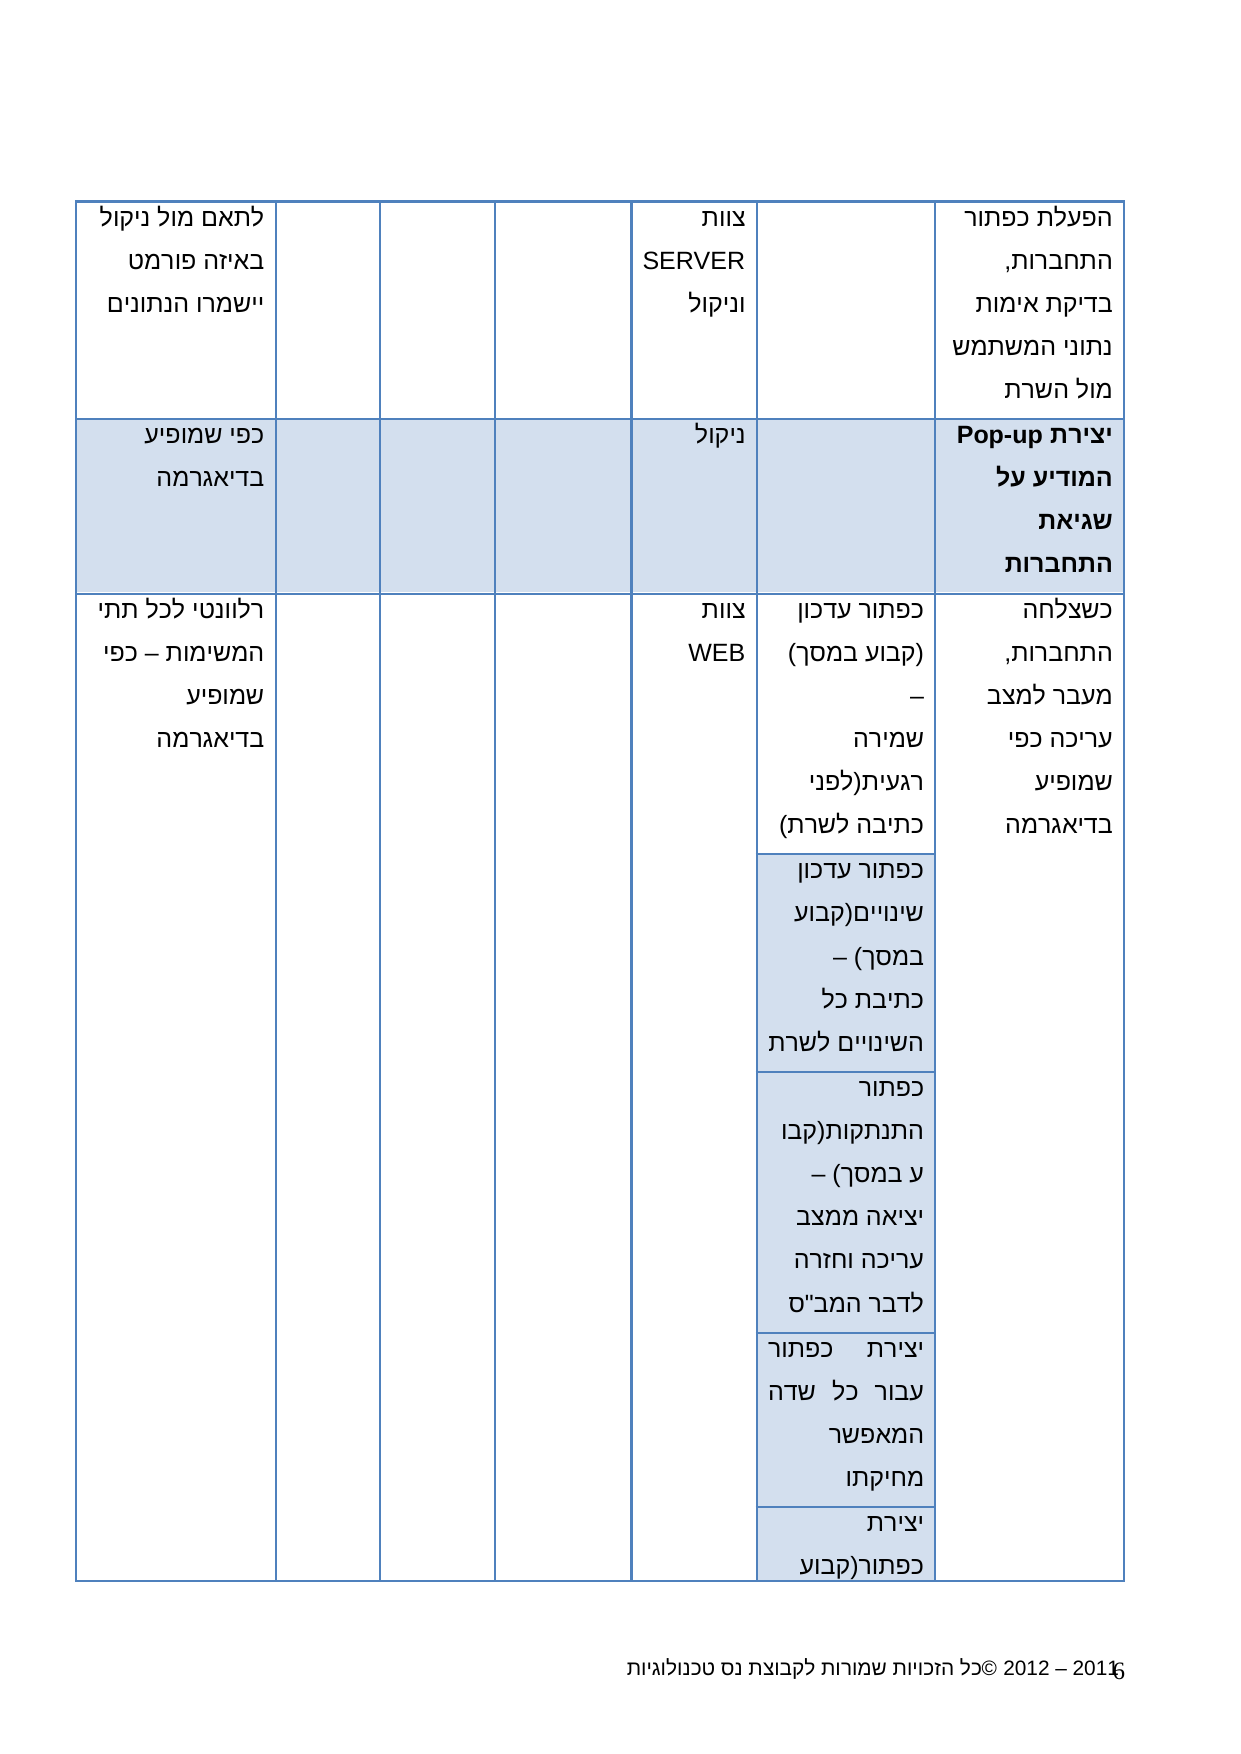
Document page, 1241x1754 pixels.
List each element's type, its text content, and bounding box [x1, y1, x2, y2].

table_cell [277, 595, 379, 1580]
table_cell כפתור עדכון (קבוע במסך) – שמירה רגעית(לפני כתיבה לשרת) [758, 595, 934, 853]
table_cell [381, 595, 494, 1580]
table_cell כפתור עדכון שינויים(קבוע במסך) – כתיבת כל השינויים לשרת [758, 855, 934, 1071]
table_cell [496, 420, 630, 592]
table_cell כשצלחה התחברות, מעבר למצב עריכה כפי שמופיע בדיאגרמה [936, 595, 1123, 1580]
table_cell [277, 420, 379, 592]
table_cell רלוונטי לכל תתי המשימות – כפי שמופיע בדיאגרמה [77, 595, 275, 1580]
table_cell יצירת כפתור(קבוע במסך)המאפשר הוספת שדה וערך מתאים לו – רק ברגע הוספת השדה תתאפשר עריכתו של שם השדה [758, 1508, 934, 1580]
table_cell ניקול [633, 420, 756, 592]
table_cell [496, 203, 630, 418]
table_cell [381, 203, 494, 418]
table_cell [496, 595, 630, 1580]
table_cell [277, 203, 379, 418]
table_cell כפתור התנתקות(קבוע במסך) – יציאה ממצב עריכה וחזרה לדבר המב"ס [758, 1073, 934, 1332]
table_cell הפעלת כפתור התחברות, בדיקת אימות נתוני המשתמש מול השרת [936, 203, 1123, 418]
table_cell [381, 420, 494, 592]
table_cell צוות SERVER וניקול [633, 203, 756, 418]
table_cell כפי שמופיע בדיאגרמה [77, 420, 275, 592]
table_cell [758, 420, 934, 592]
table_cell צוות WEB [633, 595, 756, 1580]
table_cell [758, 203, 934, 418]
table_cell יצירת Pop-up המודיע על שגיאת התחברות [936, 420, 1123, 592]
table_cell לתאם מול ניקול באיזה פורמט יישמרו הנתונים [77, 203, 275, 418]
table_cell יצירת כפתור עבור כל שדה המאפשר מחיקתו [758, 1334, 934, 1506]
